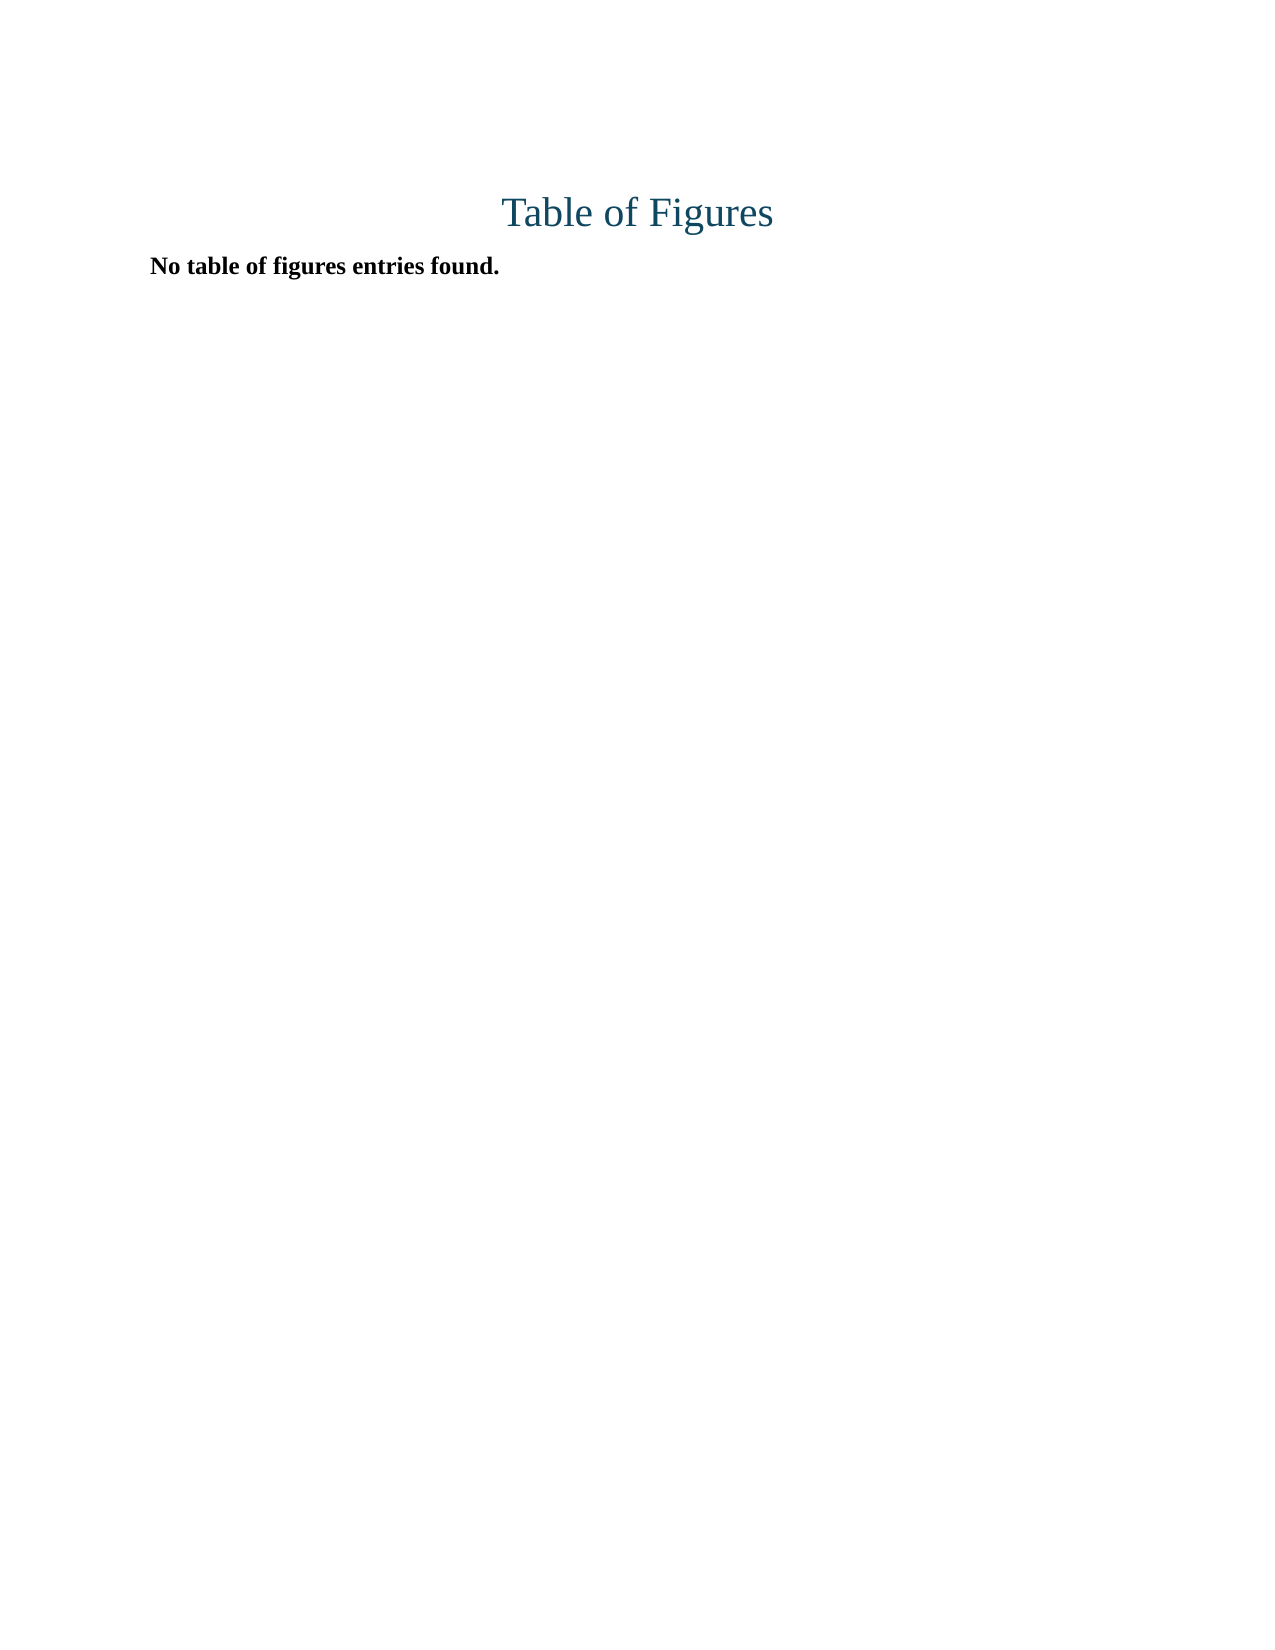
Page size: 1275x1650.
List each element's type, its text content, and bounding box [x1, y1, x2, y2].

text No table of figures entries found. [150, 251, 1125, 280]
subtitle Table of Figures [150, 187, 1125, 235]
